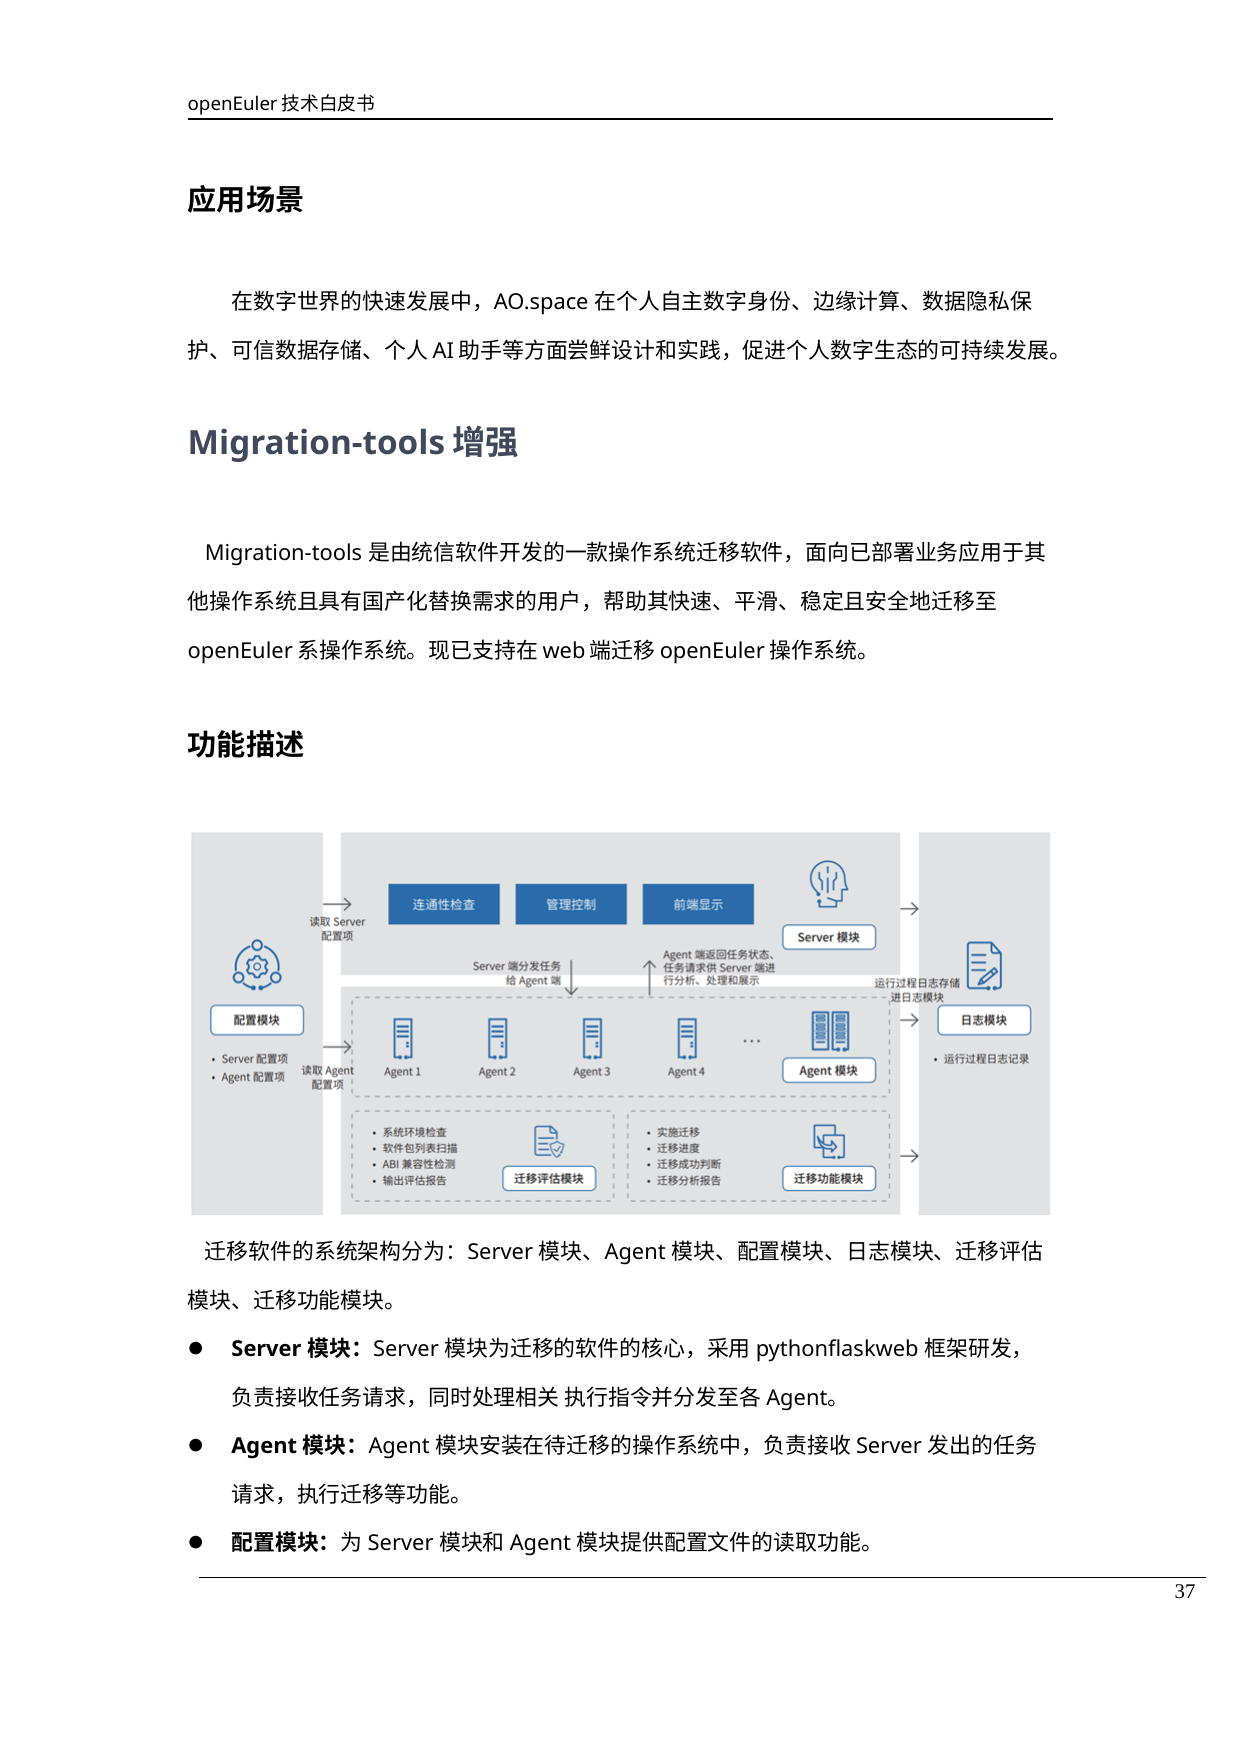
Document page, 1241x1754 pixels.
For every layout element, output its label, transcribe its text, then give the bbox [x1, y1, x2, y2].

picture [187, 828, 1053, 1219]
list Server 模块：Server 模块为迁移的软件的核心，采用 pythonflaskweb 框架研发，负责接收任务请求，同时处理相关 执行指令并分发至各 Agent。 [187, 1331, 1053, 1412]
text 在数字世界的快速发展中，AO.space 在个人自主数字身份、边缘计算、数据隐私保护、可信数据存储、个人AI助手等方面尝鲜设计和实践，促进个人数字生态的可持续发展。 [187, 283, 1053, 365]
text 迁移软件的系统架构分为：Server 模块、Agent 模块、配置模块、日志模块、迁移评估模块、迁移功能模块。 [187, 1234, 1053, 1315]
subtitle 功能描述 [187, 710, 1053, 775]
text Migration-tools 是由统信软件开发的一款操作系统迁移软件，面向已部署业务应用于其他操作系统且具有国产化替换需求的用户，帮助其快速、平滑、稳定且安全地迁移至 openEuler系操作系统。现已支持在web端迁移openEuler操作系统。 [187, 535, 1053, 665]
subtitle 应用场景 [187, 165, 1053, 230]
subtitle Migration-tools增强 [187, 408, 1053, 473]
list 配置模块：为 Server 模块和 Agent 模块提供配置文件的读取功能。 [187, 1525, 1053, 1558]
list Agent 模块：Agent 模块安装在待迁移的操作系统中，负责接收 Server 发出的任务请求，执行迁移等功能。 [187, 1428, 1053, 1509]
